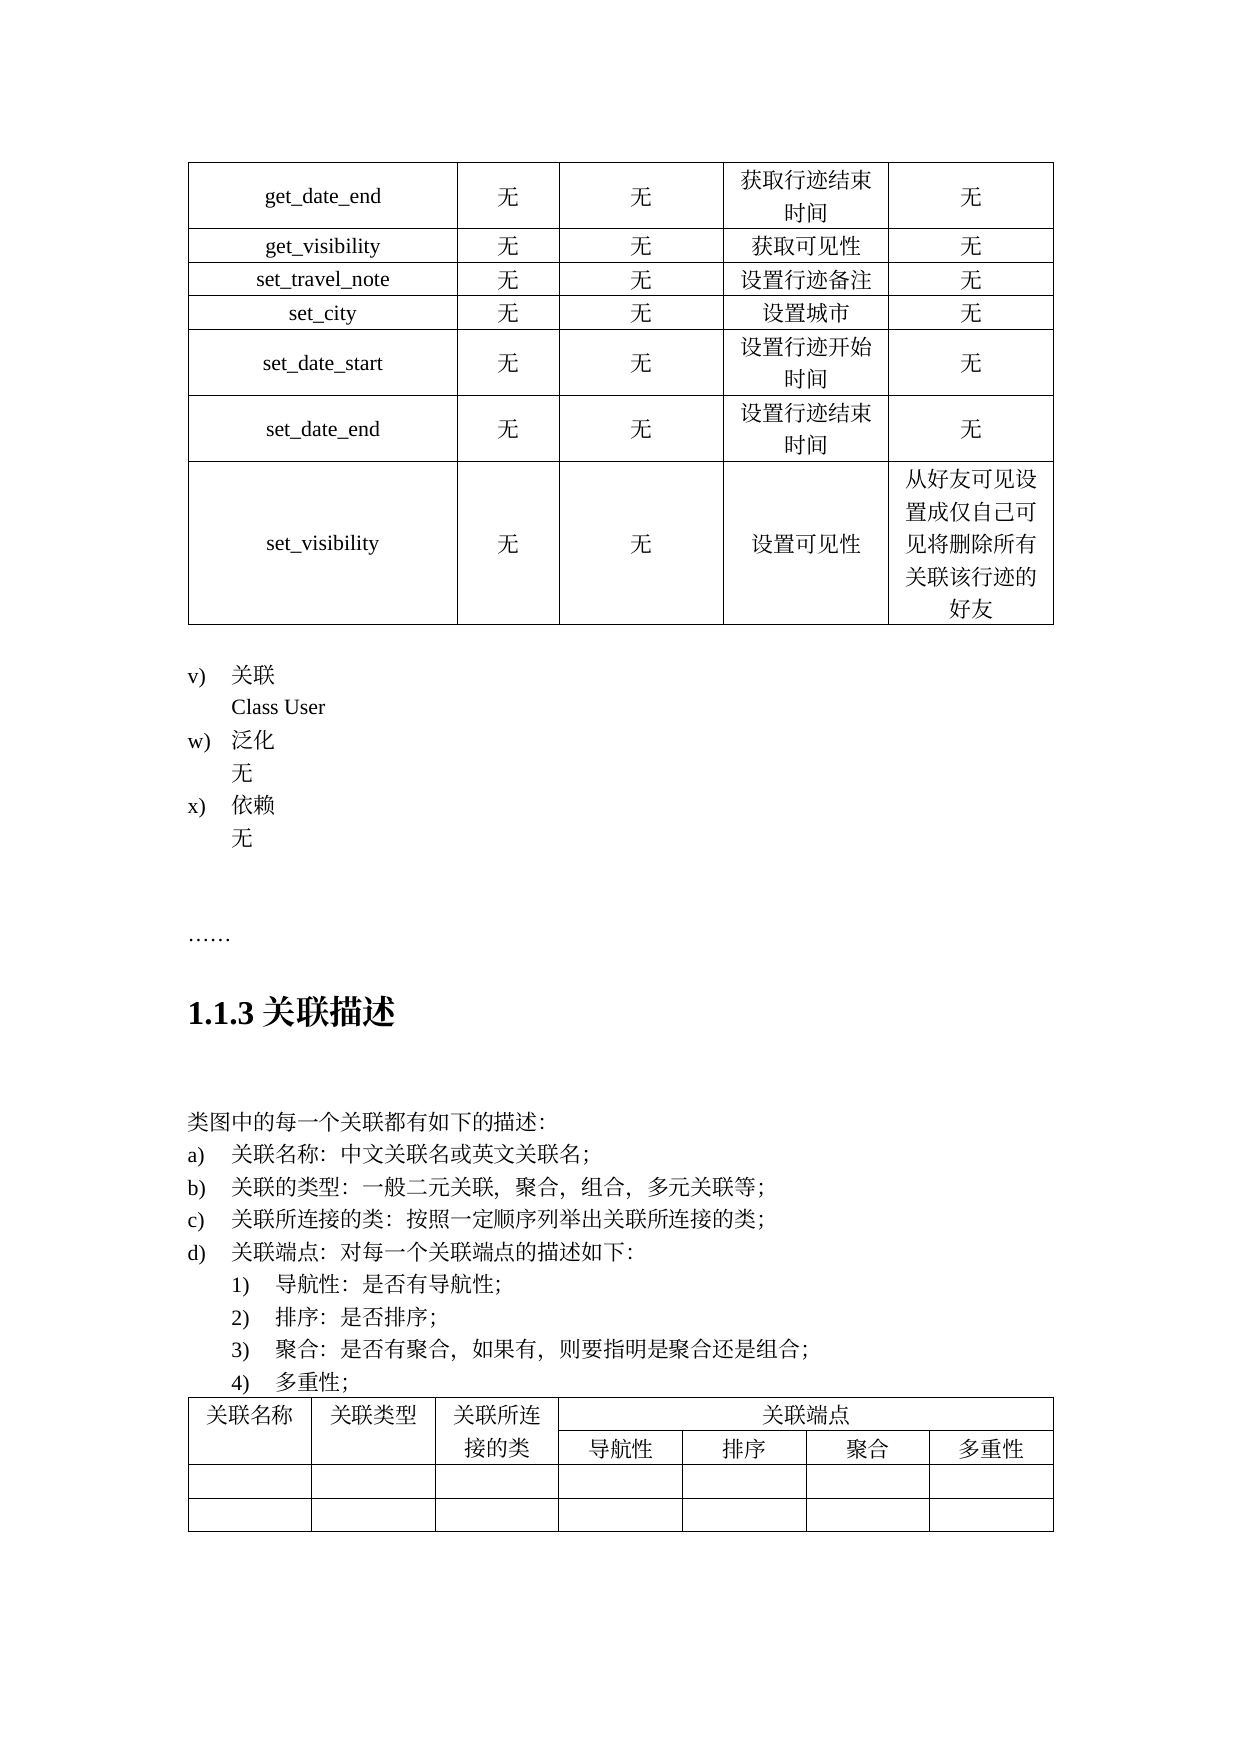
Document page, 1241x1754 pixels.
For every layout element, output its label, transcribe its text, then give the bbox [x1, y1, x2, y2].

table_cell set_city [189, 296, 457, 329]
table_header 关联类型 [312, 1398, 435, 1464]
table_cell 无 [889, 330, 1053, 395]
table_cell 无 [560, 330, 723, 395]
text 类图中的每一个关联都有如下的描述： [187, 1104, 1053, 1137]
table_cell [683, 1465, 806, 1497]
text …… [187, 918, 1053, 950]
table_cell set_date_start [189, 330, 457, 395]
table_cell 无 [458, 296, 559, 329]
table_cell 获取行迹结束时间 [724, 163, 888, 228]
list 聚合：是否有聚合，如果有，则要指明是聚合还是组合； [231, 1332, 1053, 1364]
list 泛化 [187, 723, 1053, 755]
table_cell 无 [458, 263, 559, 295]
table_cell 获取可见性 [724, 229, 888, 262]
list 多重性； [231, 1364, 1053, 1397]
table_cell [930, 1499, 1053, 1531]
text Class User [187, 690, 1053, 723]
table_cell [683, 1499, 806, 1531]
list 排序：是否排序； [231, 1299, 1053, 1332]
table_cell 设置城市 [724, 296, 888, 329]
table_cell set_date_end [189, 396, 457, 461]
table_cell get_visibility [189, 229, 457, 262]
table_cell [189, 1465, 311, 1497]
table_cell set_visibility [189, 462, 457, 624]
list 关联所连接的类：按照一定顺序列举出关联所连接的类； [187, 1202, 1053, 1234]
table_cell 设置行迹开始时间 [724, 330, 888, 395]
table_cell 设置行迹结束时间 [724, 396, 888, 461]
table_cell [559, 1465, 682, 1497]
list 关联 [187, 658, 1053, 690]
table_cell 无 [889, 229, 1053, 262]
table_cell 无 [560, 263, 723, 295]
table_cell 导航性 [559, 1431, 682, 1464]
table_cell [436, 1499, 558, 1531]
table_cell [436, 1465, 558, 1497]
table_cell 无 [458, 396, 559, 461]
table_cell 无 [889, 263, 1053, 295]
table_cell 无 [458, 462, 559, 624]
table_cell 设置行迹备注 [724, 263, 888, 295]
table_cell 无 [560, 462, 723, 624]
table_cell 无 [458, 163, 559, 228]
subtitle 关联描述 [187, 977, 1053, 1042]
list 依赖 [187, 788, 1053, 820]
table_cell 无 [889, 396, 1053, 461]
list 关联端点：对每一个关联端点的描述如下： [187, 1234, 1053, 1267]
table_cell [807, 1499, 929, 1531]
table_cell 无 [560, 229, 723, 262]
table_cell [807, 1465, 929, 1497]
table_cell 无 [458, 229, 559, 262]
table_cell [189, 1499, 311, 1531]
list 关联的类型：一般二元关联，聚合，组合，多元关联等； [187, 1169, 1053, 1202]
table_cell 无 [560, 396, 723, 461]
table_cell 聚合 [807, 1431, 929, 1464]
list 导航性：是否有导航性； [231, 1267, 1053, 1299]
table_cell set_travel_note [189, 263, 457, 295]
text 无 [187, 755, 1053, 788]
table_cell 无 [560, 163, 723, 228]
table_cell get_date_end [189, 163, 457, 228]
list 关联名称：中文关联名或英文关联名； [187, 1137, 1053, 1169]
table_cell [930, 1465, 1053, 1497]
text 无 [187, 820, 1053, 853]
table_cell 无 [889, 163, 1053, 228]
table_cell 多重性 [930, 1431, 1053, 1464]
table_cell [559, 1499, 682, 1531]
table_header 关联所连接的类 [436, 1398, 558, 1464]
table_header 关联端点 [559, 1398, 1053, 1430]
table_cell 排序 [683, 1431, 806, 1464]
table_cell [312, 1499, 435, 1531]
table_cell [312, 1465, 435, 1497]
table_cell 无 [889, 296, 1053, 329]
table_cell 无 [458, 330, 559, 395]
table_cell 设置可见性 [724, 462, 888, 624]
table_header 关联名称 [189, 1398, 311, 1464]
table_cell 无 [560, 296, 723, 329]
table_cell 从好友可见设置成仅自己可见将删除所有关联该行迹的好友 [889, 462, 1053, 624]
